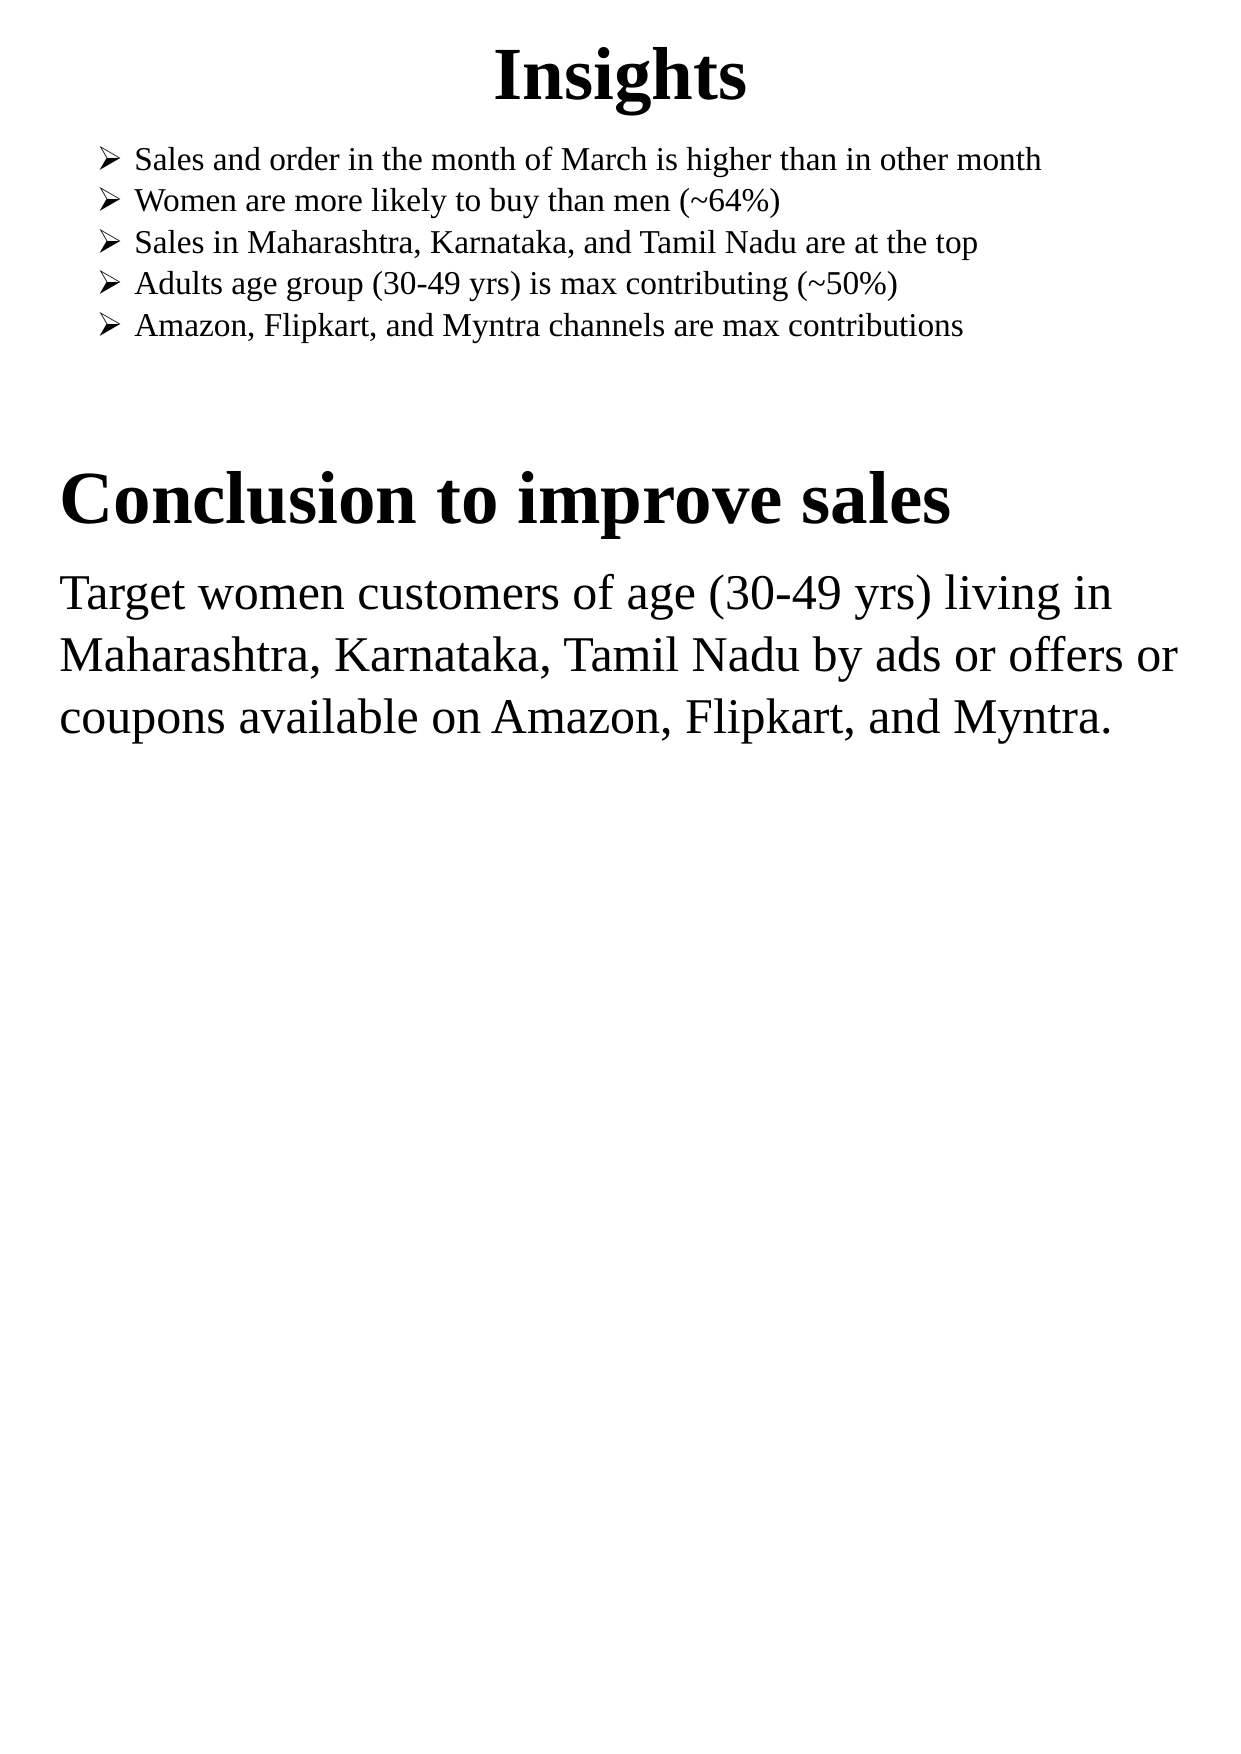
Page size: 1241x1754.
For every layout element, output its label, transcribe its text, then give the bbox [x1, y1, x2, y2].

list Adults age group (30-49 yrs) is max contributing (~50%) [97, 263, 1181, 302]
list Women are more likely to buy than men (~64%) [97, 181, 1181, 219]
text Insights [59, 29, 1181, 116]
list Amazon, Flipkart, and Myntra channels are max contributions [97, 305, 1181, 343]
text Target women customers of age (30-49 yrs) living in Maharashtra, Karnataka, Tamil Nadu by ads or offers or coupons available on Amazon, Flipkart, and Myntra. [59, 563, 1181, 744]
text Conclusion to improve sales [59, 453, 1181, 539]
list Sales and order in the month of March is higher than in other month [97, 139, 1181, 178]
list Sales in Maharashtra, Karnataka, and Tamil Nadu are at the top [97, 222, 1181, 260]
